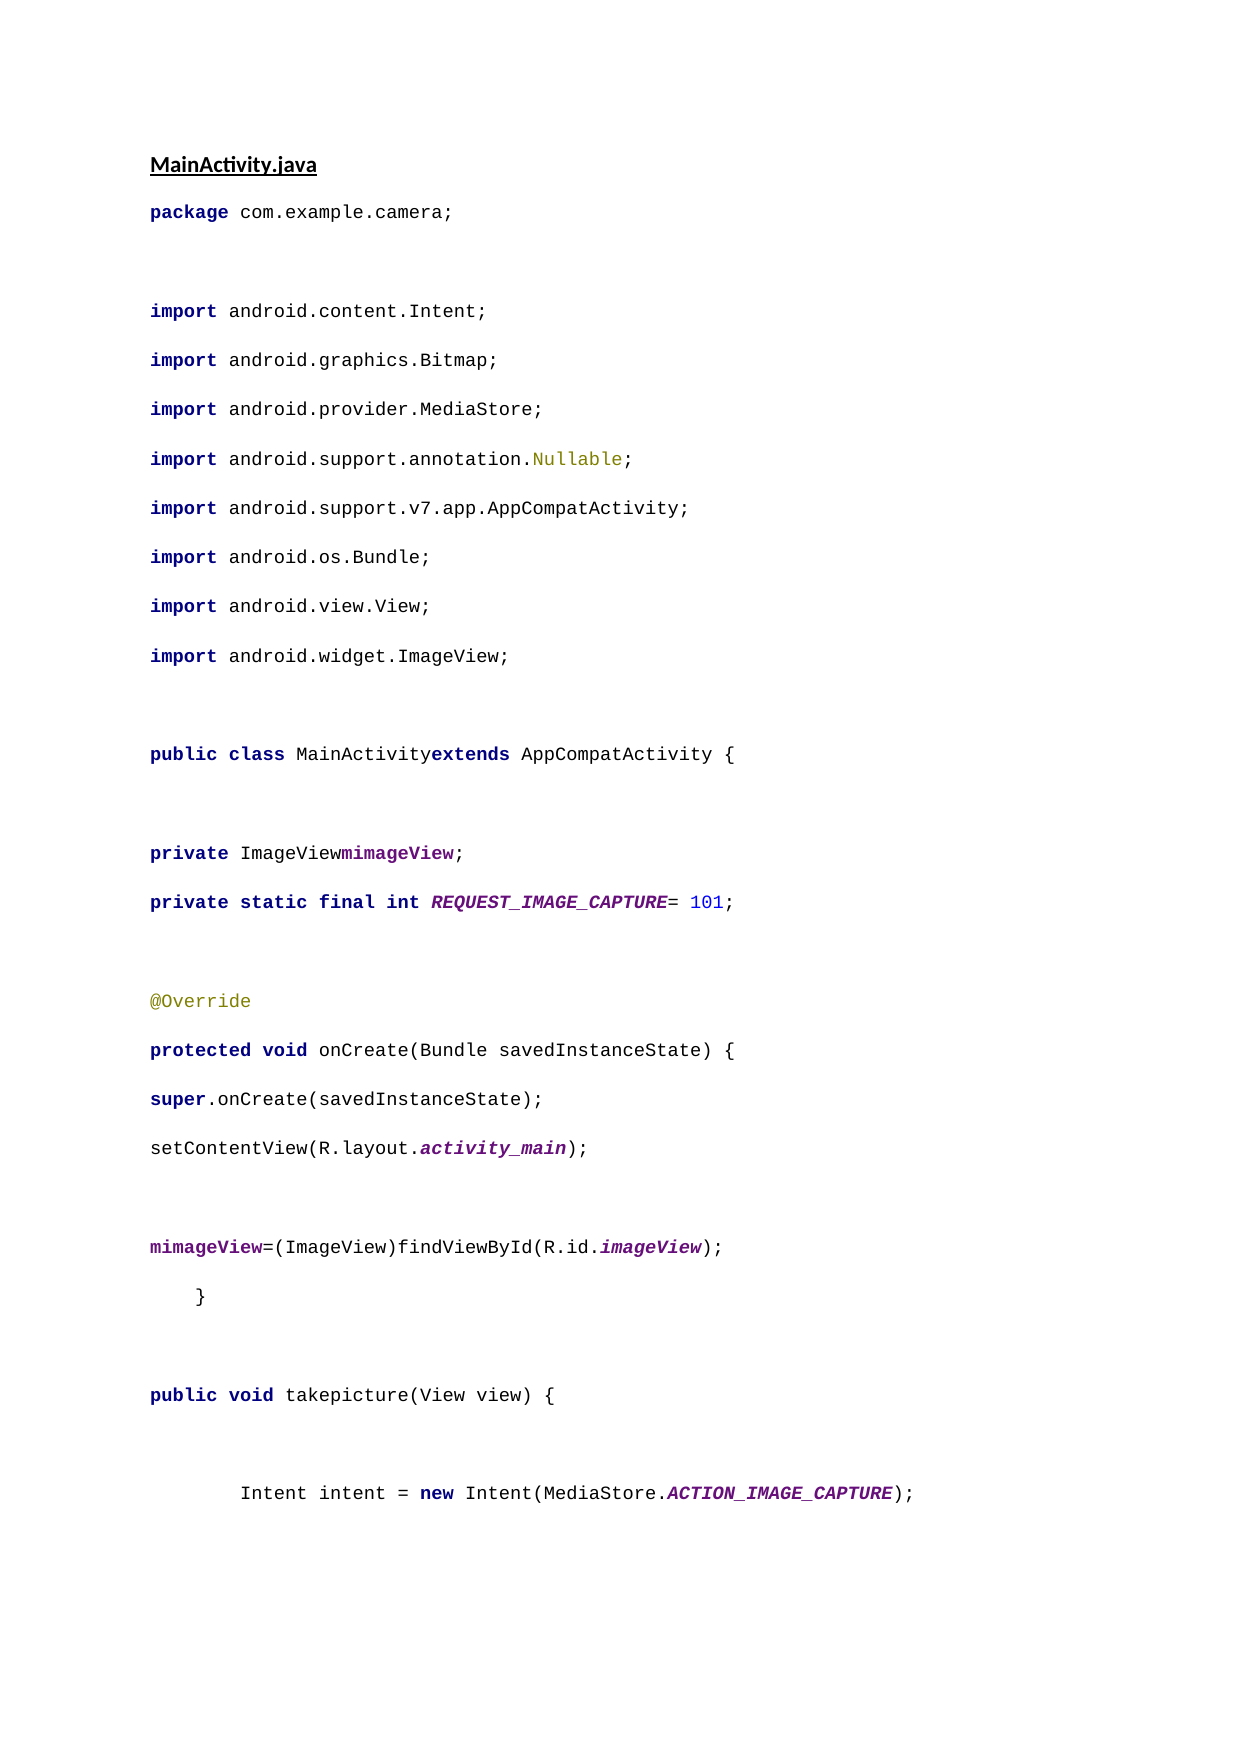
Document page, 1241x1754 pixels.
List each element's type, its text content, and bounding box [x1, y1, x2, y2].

text import android.content.Intent; [150, 302, 1090, 351]
text public class MainActivityextends AppCompatActivity { [150, 745, 1090, 794]
text Intent intent = new Intent(MediaStore.ACTION_IMAGE_CAPTURE); [150, 1484, 1090, 1533]
text private static final int REQUEST_IMAGE_CAPTURE= 101; [150, 893, 1090, 942]
text import android.provider.MediaStore; [150, 400, 1090, 449]
text protected void onCreate(Bundle savedInstanceState) { [150, 1041, 1090, 1090]
text @Override [150, 991, 1090, 1041]
text } [150, 1287, 1090, 1336]
text public void takepicture(View view) { [150, 1386, 1090, 1435]
text setContentView(R.layout.activity_main); [150, 1139, 1090, 1188]
text import android.view.View; [150, 597, 1090, 646]
text super.onCreate(savedInstanceState); [150, 1090, 1090, 1139]
text import android.widget.ImageView; [150, 646, 1090, 696]
text import android.os.Bundle; [150, 548, 1090, 597]
text mimageView=(ImageView)findViewById(R.id.imageView); [150, 1238, 1090, 1287]
text import android.support.v7.app.AppCompatActivity; [150, 499, 1090, 548]
text MainActivity.java [150, 150, 1090, 178]
text package com.example.camera; [150, 203, 1090, 252]
text import android.graphics.Bitmap; [150, 351, 1090, 400]
text private ImageViewmimageView; [150, 843, 1090, 893]
text import android.support.annotation.Nullable; [150, 449, 1090, 499]
